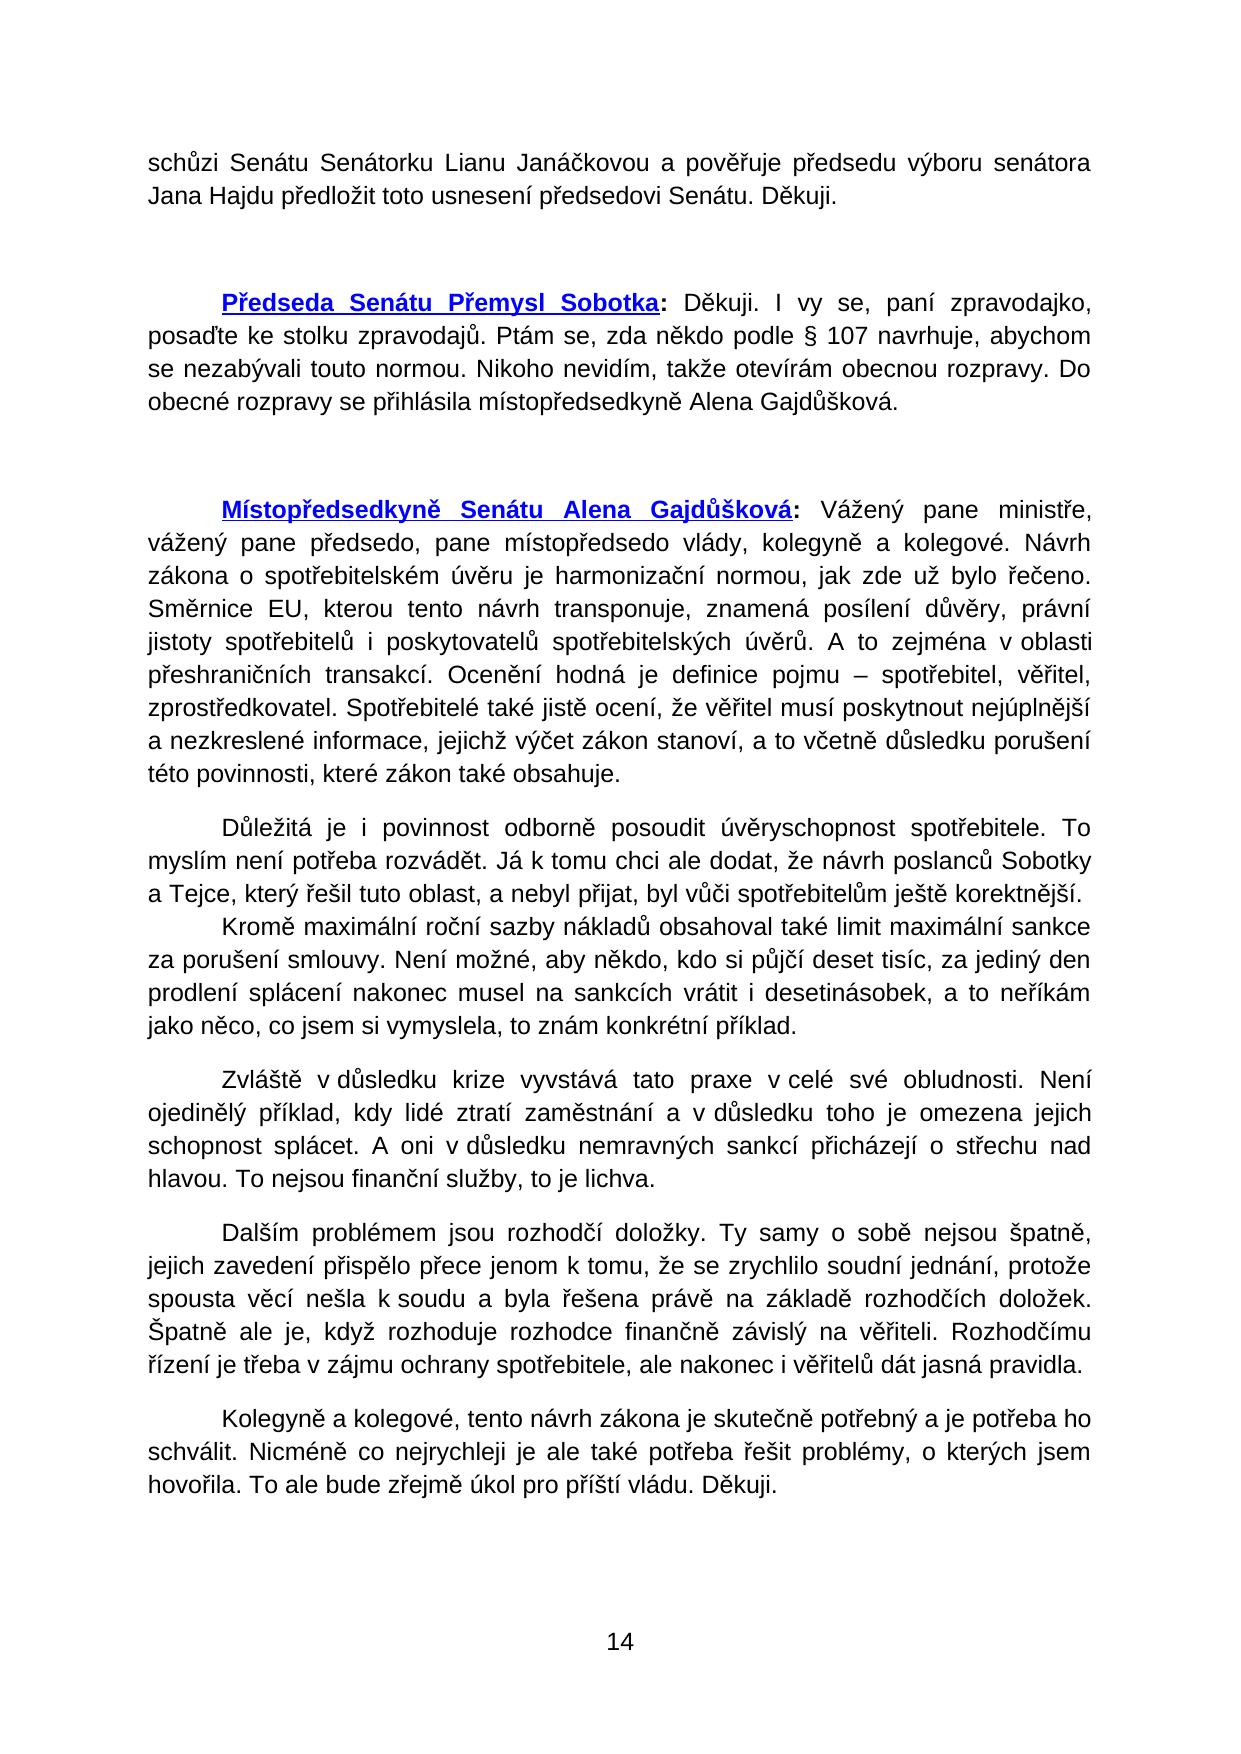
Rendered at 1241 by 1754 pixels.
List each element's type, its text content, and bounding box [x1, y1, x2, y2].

text Místopředsedkyně Senátu Alena Gajdůšková: Vážený pane ministře, vážený pane předsedo, pane místopředsedo vlády, kolegyně a kolegové. Návrh zákona o spotřebitelském úvěru je harmonizační normou, jak zde už bylo řečeno. Směrnice EU, kterou tento návrh transponuje, znamená posílení důvěry, právní jistoty spotřebitelů i poskytovatelů spotřebitelských úvěrů. A to zejména v oblasti přeshraničních transakcí. Ocenění hodná je definice pojmu – spotřebitel, věřitel, zprostředkovatel. Spotřebitelé také jistě ocení, že věřitel musí poskytnout nejúplnější a nezkreslené informace, jejichž výčet zákon stanoví, a to včetně důsledku porušení této povinnosti, které zákon také obsahuje. [148, 495, 1093, 788]
text Dalším problémem jsou rozhodčí doložky. Ty samy o sobě nejsou špatně, jejich zavedení přispělo přece jenom k tomu, že se zrychlilo soudní jednání, protože spousta věcí nešla k soudu a byla řešena právě na základě rozhodčích doložek. Špatně ale je, když rozhoduje rozhodce finančně závislý na věřiteli. Rozhodčímu řízení je třeba v zájmu ochrany spotřebitele, ale nakonec i věřitelů dát jasná pravidla. [148, 1218, 1093, 1379]
text Zvláště v důsledku krize vyvstává tato praxe v celé své obludnosti. Není ojedinělý příklad, kdy lidé ztratí zaměstnání a v důsledku toho je omezena jejich schopnost splácet. A oni v důsledku nemravných sankcí přicházejí o střechu nad hlavou. To nejsou finanční služby, to je lichva. [148, 1065, 1093, 1193]
text Předseda Senátu Přemysl Sobotka: Děkuji. I vy se, paní zpravodajko, posaďte ke stolku zpravodajů. Ptám se, zda někdo podle § 107 navrhuje, abychom se nezabývali touto normou. Nikoho nevidím, takže otevírám obecnou rozpravy. Do obecné rozpravy se přihlásila místopředsedkyně Alena Gajdůšková. [148, 288, 1093, 416]
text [148, 148, 1093, 209]
text Důležitá je i povinnost odborně posoudit úvěryschopnost spotřebitele. To myslím není potřeba rozvádět. Já k tomu chci ale dodat, že návrh poslanců Sobotky a Tejce, který řešil tuto oblast, a nebyl přijat, byl vůči spotřebitelům ještě korektnější. Kromě maximální roční sazby nákladů obsahoval také limit maximální sankce za porušení smlouvy. Není možné, aby někdo, kdo si půjčí deset tisíc, za jediný den prodlení splácení nakonec musel na sankcích vrátit i desetinásobek, a to neříkám jako něco, co jsem si vymyslela, to znám konkrétní příklad. [148, 813, 1093, 1040]
text Kolegyně a kolegové, tento návrh zákona je skutečně potřebný a je potřeba ho schválit. Nicméně co nejrychleji je ale také potřeba řešit problémy, o kterých jsem hovořila. To ale bude zřejmě úkol pro příští vládu. Děkuji. [148, 1404, 1093, 1499]
